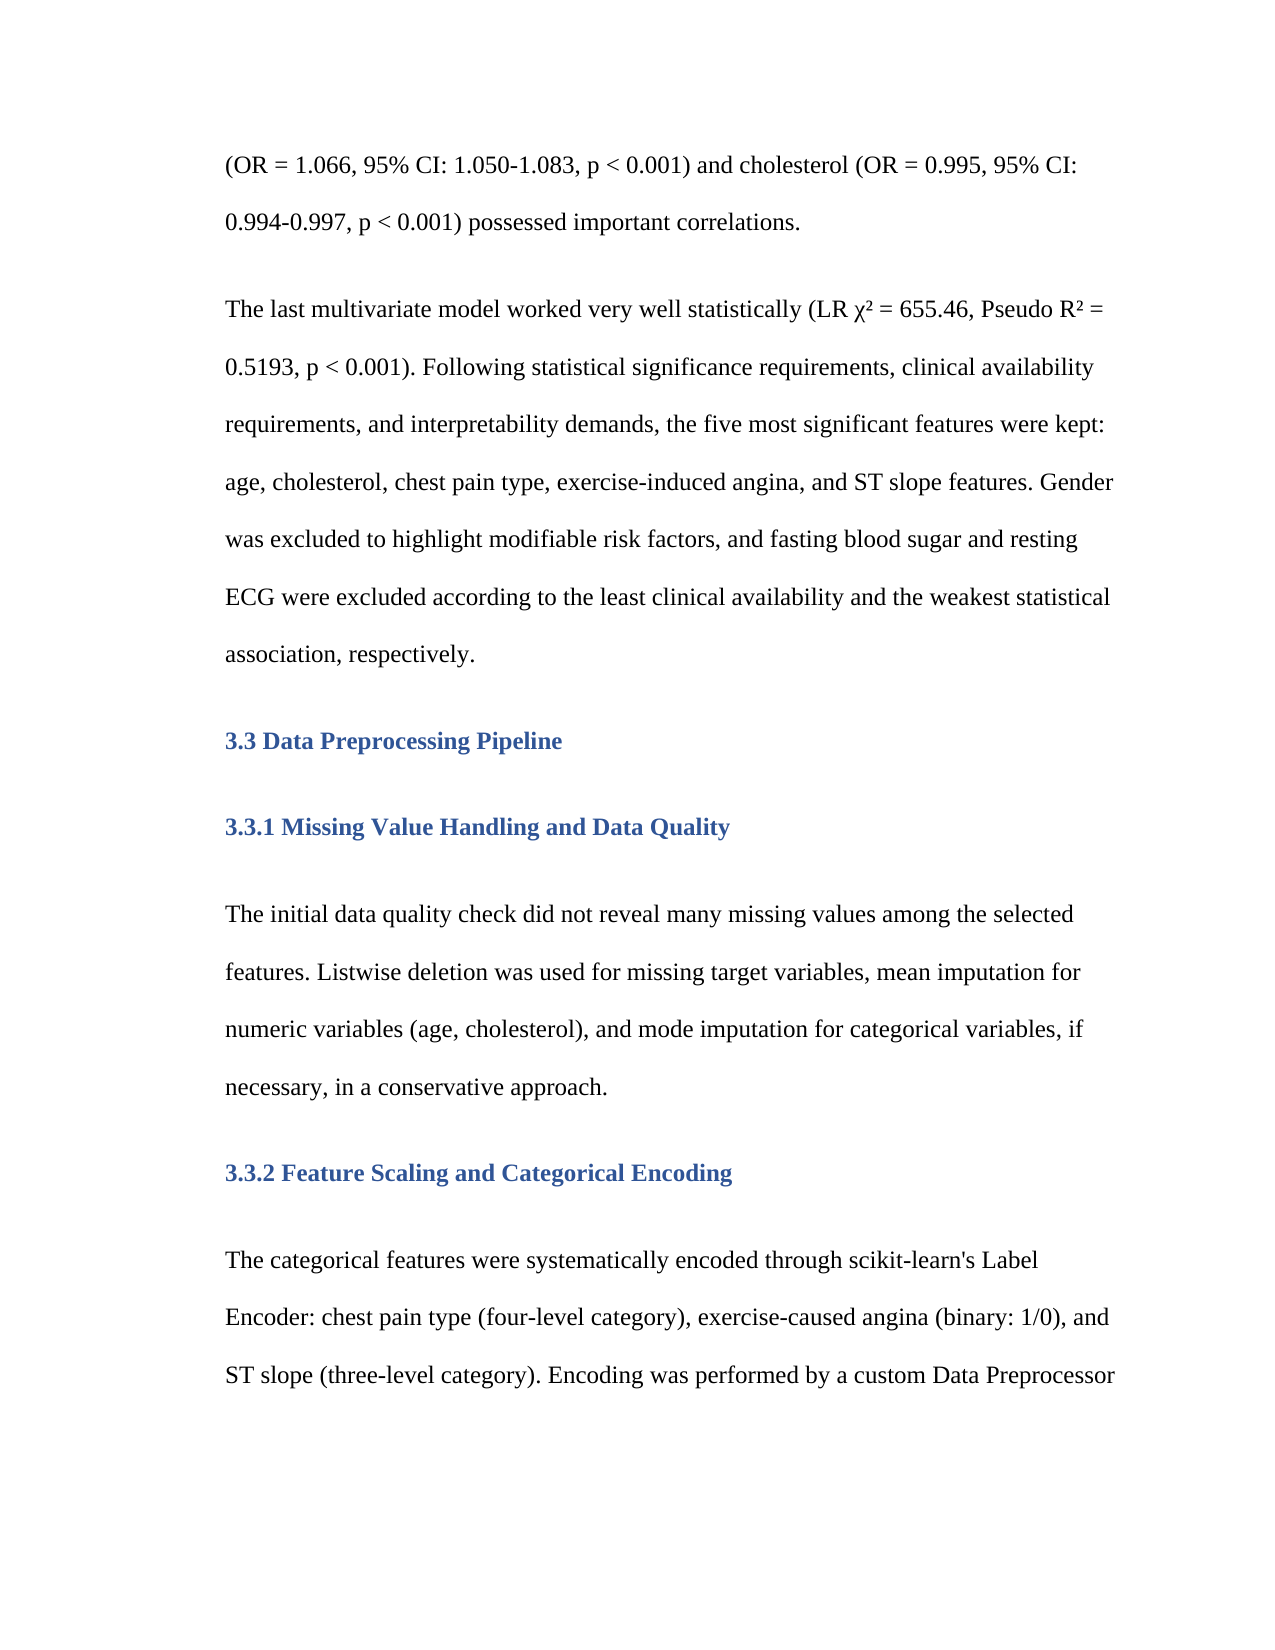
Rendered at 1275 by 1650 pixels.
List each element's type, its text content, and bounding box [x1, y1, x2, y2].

text The last multivariate model worked very well statistically (LR χ² = 655.46, Pseudo R² = 0.5193, p < 0.001). Following statistical significance requirements, clinical availability requirements, and interpretability demands, the five most significant features were kept: age, cholesterol, chest pain type, exercise-induced angina, and ST slope features. Gender was excluded to highlight modifiable risk factors, and fasting blood sugar and resting ECG were excluded according to the least clinical availability and the weakest statistical association, respectively. [225, 294, 1125, 668]
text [225, 1245, 1125, 1389]
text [225, 150, 1125, 236]
text The initial data quality check did not reveal many missing values among the selected features. Listwise deletion was used for missing target variables, mean imputation for numeric variables (age, cholesterol), and mode imputation for categorical variables, if necessary, in a conservative approach. [225, 899, 1125, 1100]
text 3.3 Data Preprocessing Pipeline [225, 726, 1125, 754]
text 3.3.1 Missing Value Handling and Data Quality [225, 812, 1125, 841]
text 3.3.2 Feature Scaling and Categorical Encoding [225, 1158, 1125, 1187]
